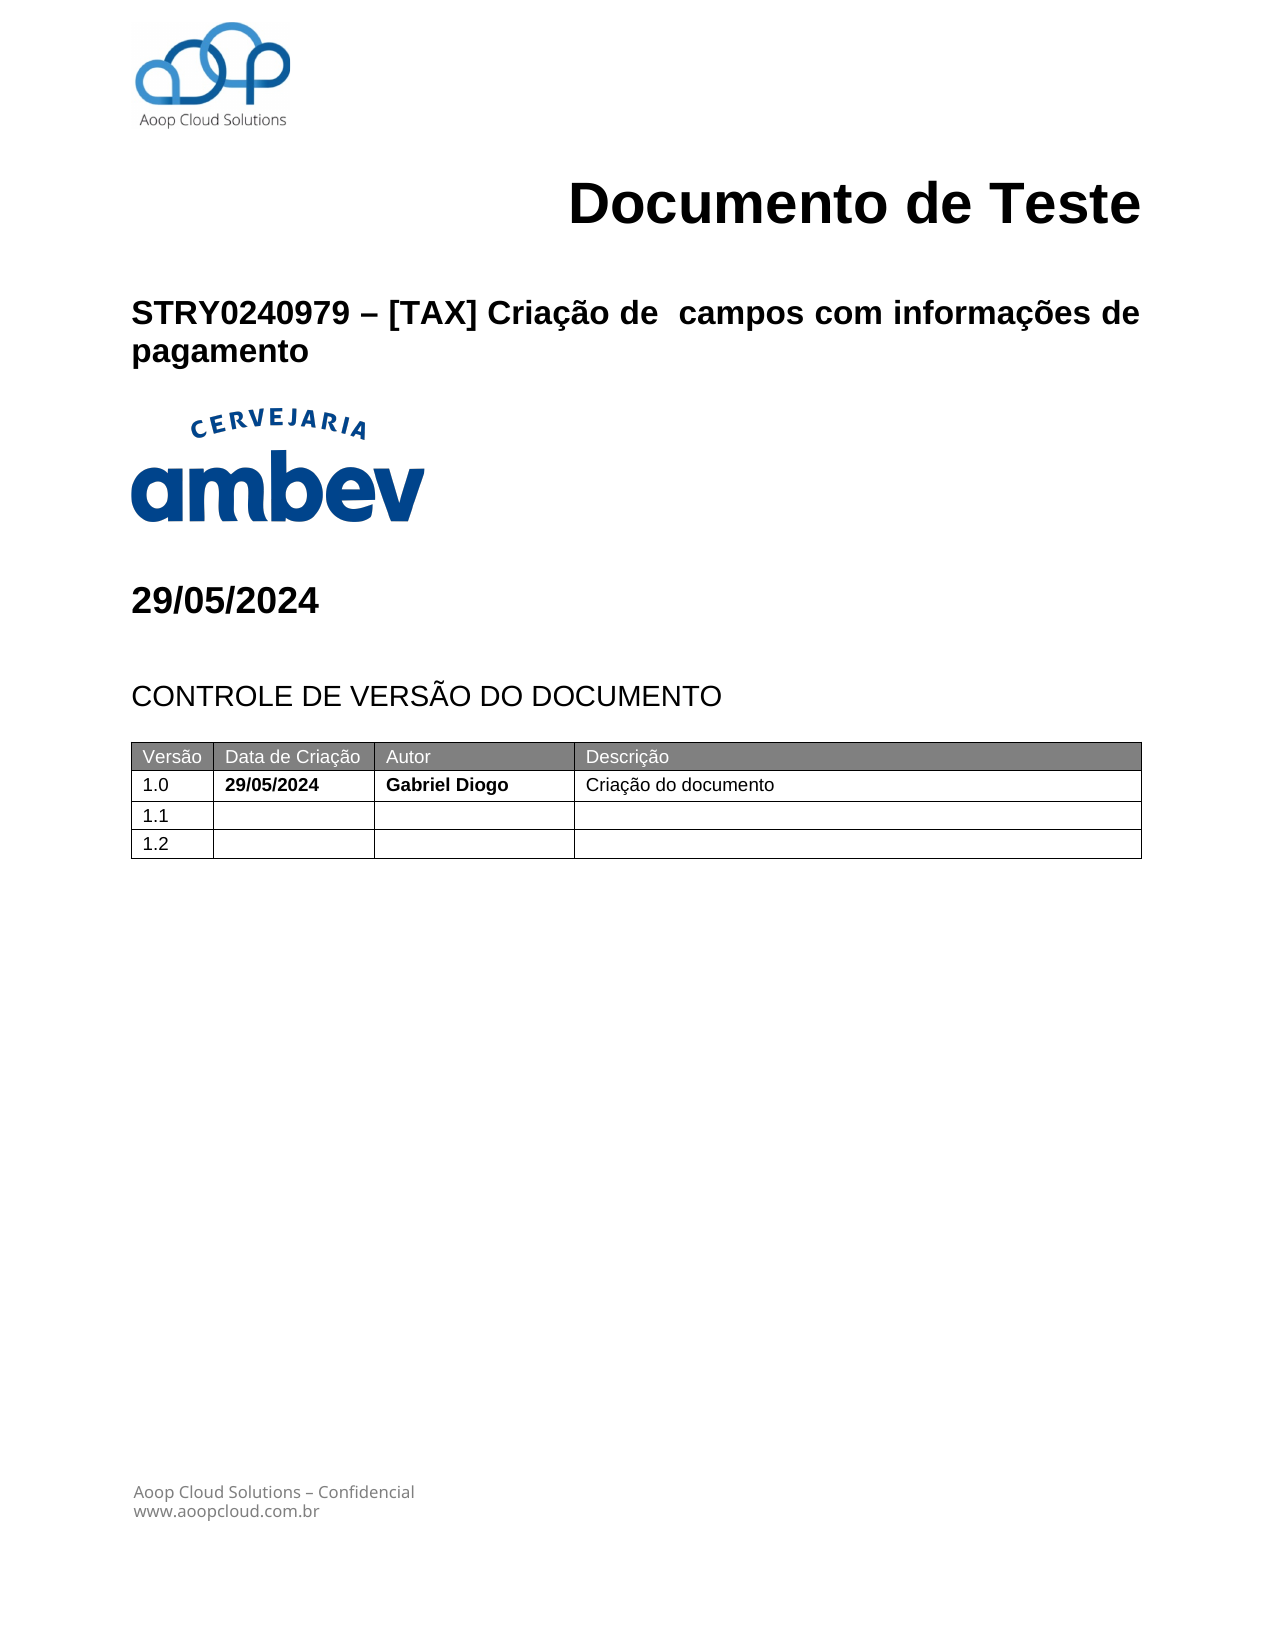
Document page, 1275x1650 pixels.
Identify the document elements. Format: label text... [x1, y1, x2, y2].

text STRY0240979 – [TAX] Criação de campos com informações de pagamento [131, 293, 1142, 370]
table_header Descrição [575, 743, 1141, 770]
table_cell [214, 802, 374, 829]
table_cell [375, 830, 574, 858]
table_cell [214, 830, 374, 858]
table_cell 1.2 [132, 830, 213, 858]
text 29/05/2024 [131, 579, 1142, 622]
table_header Versão [132, 743, 213, 770]
picture [131, 22, 290, 129]
text CONTROLE DE VERSÃO DO DOCUMENTO [131, 679, 1142, 713]
table_cell [575, 802, 1141, 829]
table_cell 29/05/2024 [214, 771, 374, 801]
table_cell [375, 802, 574, 829]
table_header Autor [375, 743, 574, 770]
table_header Data de Criação [214, 743, 374, 770]
table_cell 1.0 [132, 771, 213, 801]
table_cell [575, 830, 1141, 858]
table_cell 1.1 [132, 802, 213, 829]
table_cell Criação do documento [575, 771, 1141, 801]
picture [131, 408, 425, 522]
text Documento de Teste [131, 168, 1142, 235]
table_cell Gabriel Diogo [375, 771, 574, 801]
